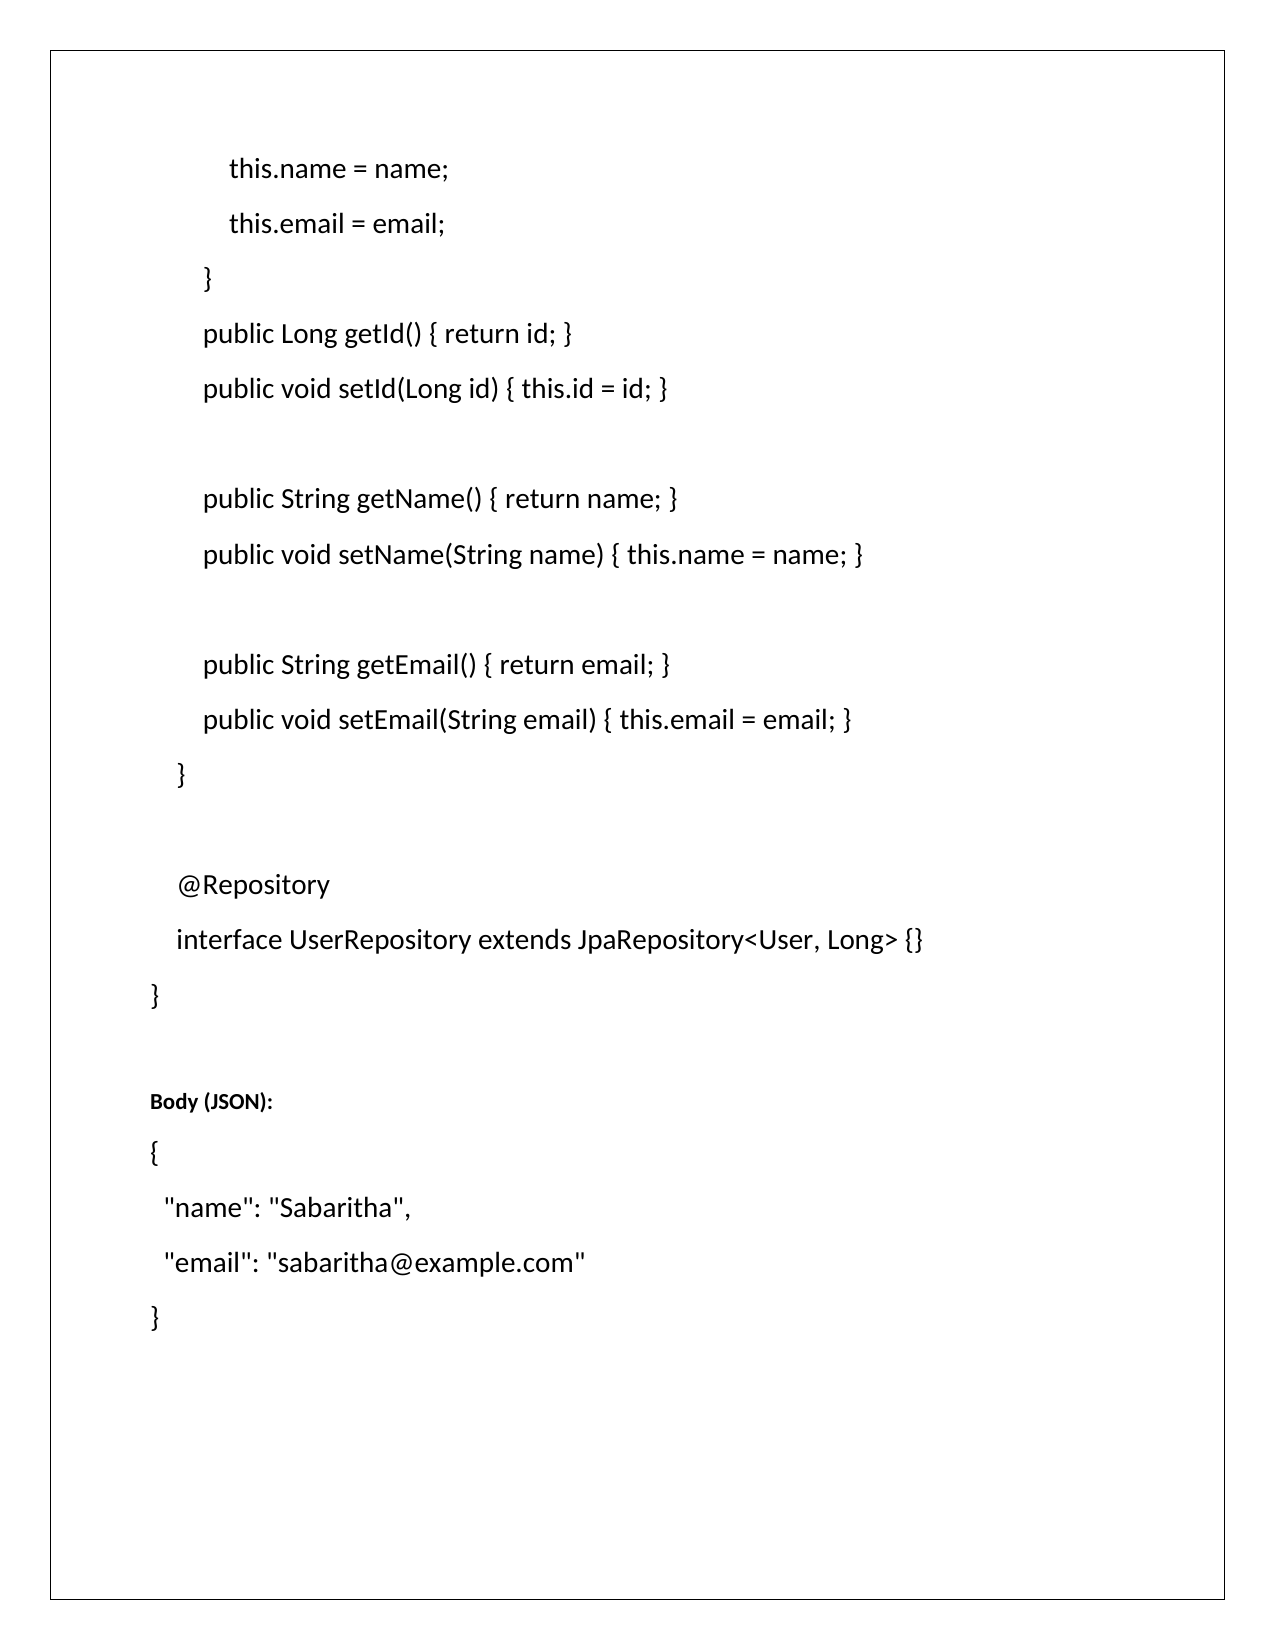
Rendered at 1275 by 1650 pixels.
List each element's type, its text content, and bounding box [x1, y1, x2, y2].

text this.email = email; [150, 205, 1125, 241]
text public void setId(Long id) { this.id = id; } [150, 370, 1125, 406]
text "name": "Sabaritha", [150, 1189, 1125, 1224]
text } [150, 1299, 1125, 1334]
text interface UserRepository extends JpaRepository<User, Long> {} [150, 921, 1125, 957]
text this.name = name; [150, 150, 1125, 186]
text } [150, 260, 1125, 296]
text Body (JSON): [150, 1087, 1125, 1115]
text @Repository [150, 866, 1125, 902]
text public String getEmail() { return email; } [150, 646, 1125, 682]
text public Long getId() { return id; } [150, 315, 1125, 351]
text "email": "sabaritha@example.com" [150, 1244, 1125, 1279]
text { [150, 1134, 1125, 1169]
text public String getName() { return name; } [150, 481, 1125, 516]
text } [150, 977, 1125, 1012]
text public void setName(String name) { this.name = name; } [150, 536, 1125, 571]
text public void setEmail(String email) { this.email = email; } [150, 701, 1125, 737]
text } [150, 756, 1125, 792]
